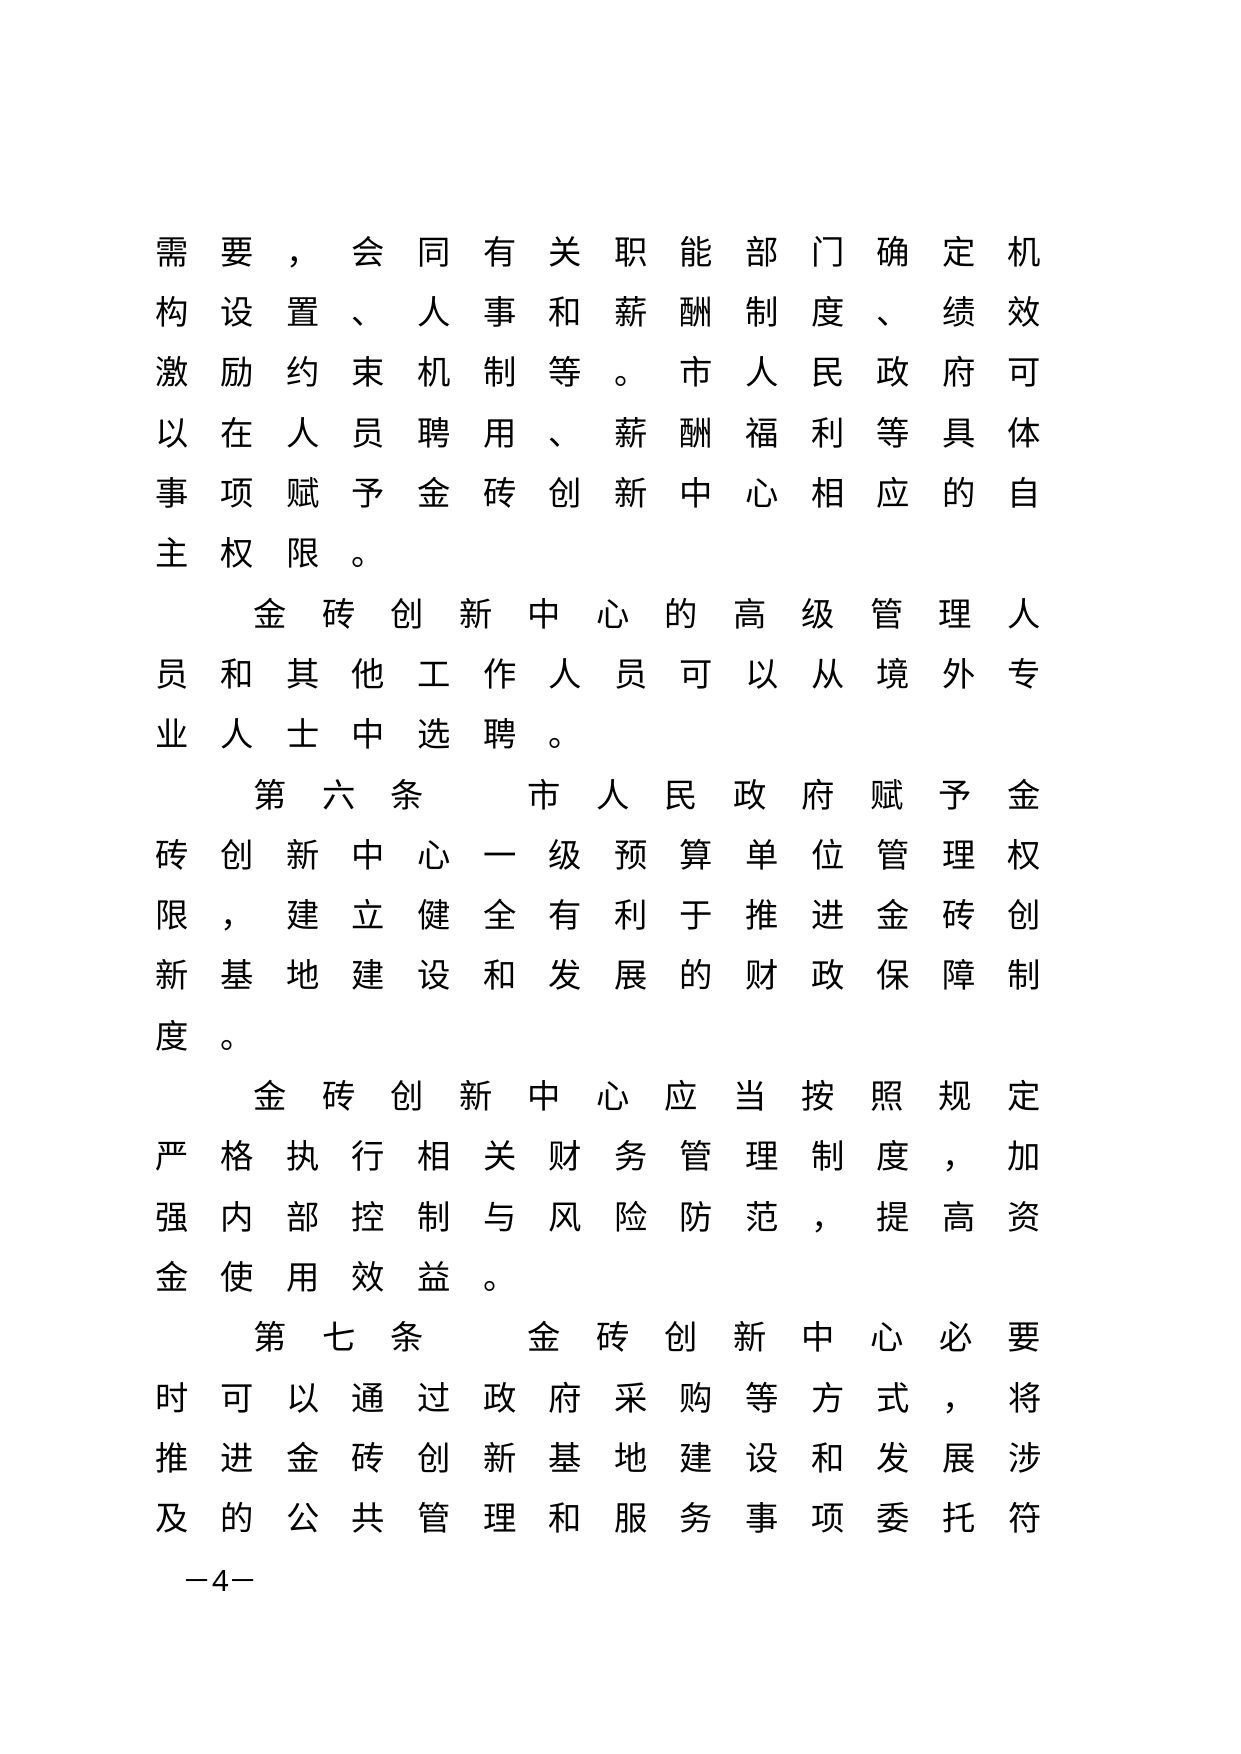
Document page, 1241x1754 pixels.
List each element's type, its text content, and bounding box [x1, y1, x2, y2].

text 金砖创新中心的高级管理人员和其他工作人员可以从境外专业人士中选聘。 [155, 581, 1073, 762]
text 第六条 市人民政府赋予金砖创新中心一级预算单位管理权限，建立健全有利于推进金砖创新基地建设和发展的财政保障制度。 [155, 762, 1073, 1064]
text 第五条 金砖创新中心根据金砖创新基地建设和发展的实际需要，会同有关职能部门确定机构设置、人事和薪酬制度、绩效激励约束机制等。市人民政府可以在人员聘用、薪酬福利等具体事项赋予金砖创新中心相应的自主权限。 [155, 219, 1073, 581]
text 金砖创新中心应当按照规定严格执行相关财务管理制度，加强内部控制与风险防范，提高资金使用效益。 [155, 1064, 1073, 1305]
text 第七条 金砖创新中心必要时可以通过政府采购等方式，将推进金砖创新基地建设和发展涉及的公共管理和服务事项委托符合条件的市场主体承接。 [155, 1305, 1073, 1546]
